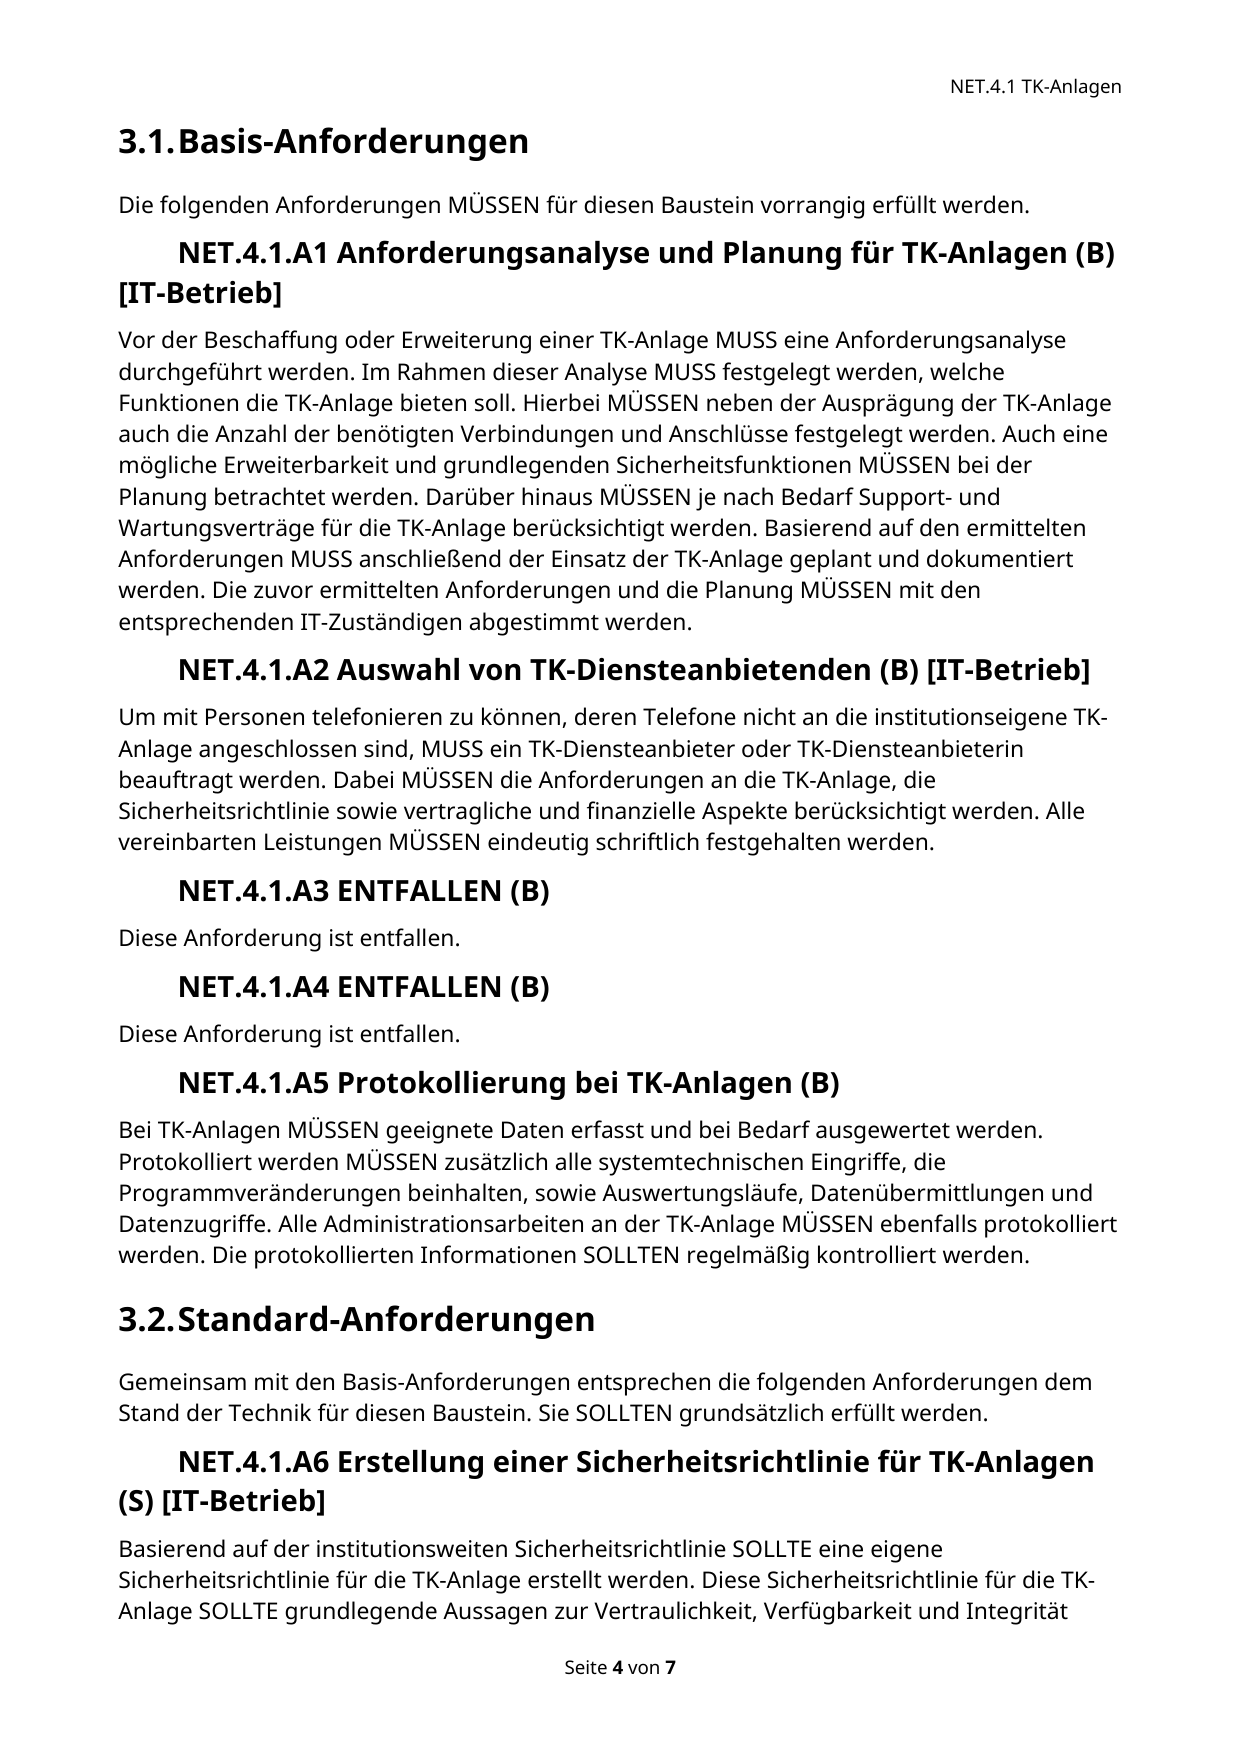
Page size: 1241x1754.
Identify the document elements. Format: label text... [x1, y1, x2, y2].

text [118, 1533, 1122, 1626]
subtitle NET.4.1.A6 Erstellung einer Sicherheitsrichtlinie für TK-Anlagen (S) [IT-Betrieb] [118, 1441, 1122, 1520]
subtitle NET.4.1.A1 Anforderungsanalyse und Planung für TK-Anlagen (B) [IT-Betrieb] [118, 232, 1122, 312]
text Diese Anforderung ist entfallen. [118, 1018, 1122, 1049]
subtitle Basis-Anforderungen [118, 118, 1122, 163]
text Diese Anforderung ist entfallen. [118, 922, 1122, 953]
text Gemeinsam mit den Basis-Anforderungen entsprechen die folgenden Anforderungen dem Stand der Technik für diesen Baustein. Sie SOLLTEN grundsätzlich erfüllt werden. [118, 1366, 1122, 1428]
text Bei TK-Anlagen MÜSSEN geeignete Daten erfasst und bei Bedarf ausgewertet werden. Protokolliert werden MÜSSEN zusätzlich alle systemtechnischen Eingriffe, die Programmveränderungen beinhalten, sowie Auswertungsläufe, Datenübermittlungen und Datenzugriffe. Alle Administrationsarbeiten an der TK-Anlage MÜSSEN ebenfalls protokolliert werden. Die protokollierten Informationen SOLLTEN regelmäßig kontrolliert werden. [118, 1114, 1122, 1270]
subtitle NET.4.1.A4 ENTFALLEN (B) [118, 966, 1122, 1006]
subtitle NET.4.1.A3 ENTFALLEN (B) [118, 870, 1122, 910]
subtitle NET.4.1.A5 Protokollierung bei TK-Anlagen (B) [118, 1062, 1122, 1102]
text Die folgenden Anforderungen MÜSSEN für diesen Baustein vorrangig erfüllt werden. [118, 188, 1122, 220]
text Um mit Personen telefonieren zu können, deren Telefone nicht an die institutionseigene TK-Anlage angeschlossen sind, MUSS ein TK-Diensteanbieter oder TK-Diensteanbieterin beauftragt werden. Dabei MÜSSEN die Anforderungen an die TK-Anlage, die Sicherheitsrichtlinie sowie vertragliche und finanzielle Aspekte berücksichtigt werden. Alle vereinbarten Leistungen MÜSSEN eindeutig schriftlich festgehalten werden. [118, 701, 1122, 858]
text Vor der Beschaffung oder Erweiterung einer TK-Anlage MUSS eine Anforderungsanalyse durchgeführt werden. Im Rahmen dieser Analyse MUSS festgelegt werden, welche Funktionen die TK-Anlage bieten soll. Hierbei MÜSSEN neben der Ausprägung der TK-Anlage auch die Anzahl der benötigten Verbindungen und Anschlüsse festgelegt werden. Auch eine mögliche Erweiterbarkeit und grundlegenden Sicherheitsfunktionen MÜSSEN bei der Planung betrachtet werden. Darüber hinaus MÜSSEN je nach Bedarf Support- und Wartungsverträge für die TK-Anlage berücksichtigt werden. Basierend auf den ermittelten Anforderungen MUSS anschließend der Einsatz der TK-Anlage geplant und dokumentiert werden. Die zuvor ermittelten Anforderungen und die Planung MÜSSEN mit den entsprechenden IT-Zuständigen abgestimmt werden. [118, 324, 1122, 637]
subtitle NET.4.1.A2 Auswahl von TK-Diensteanbietenden (B) [IT-Betrieb] [118, 649, 1122, 689]
subtitle Standard-Anforderungen [118, 1295, 1122, 1341]
